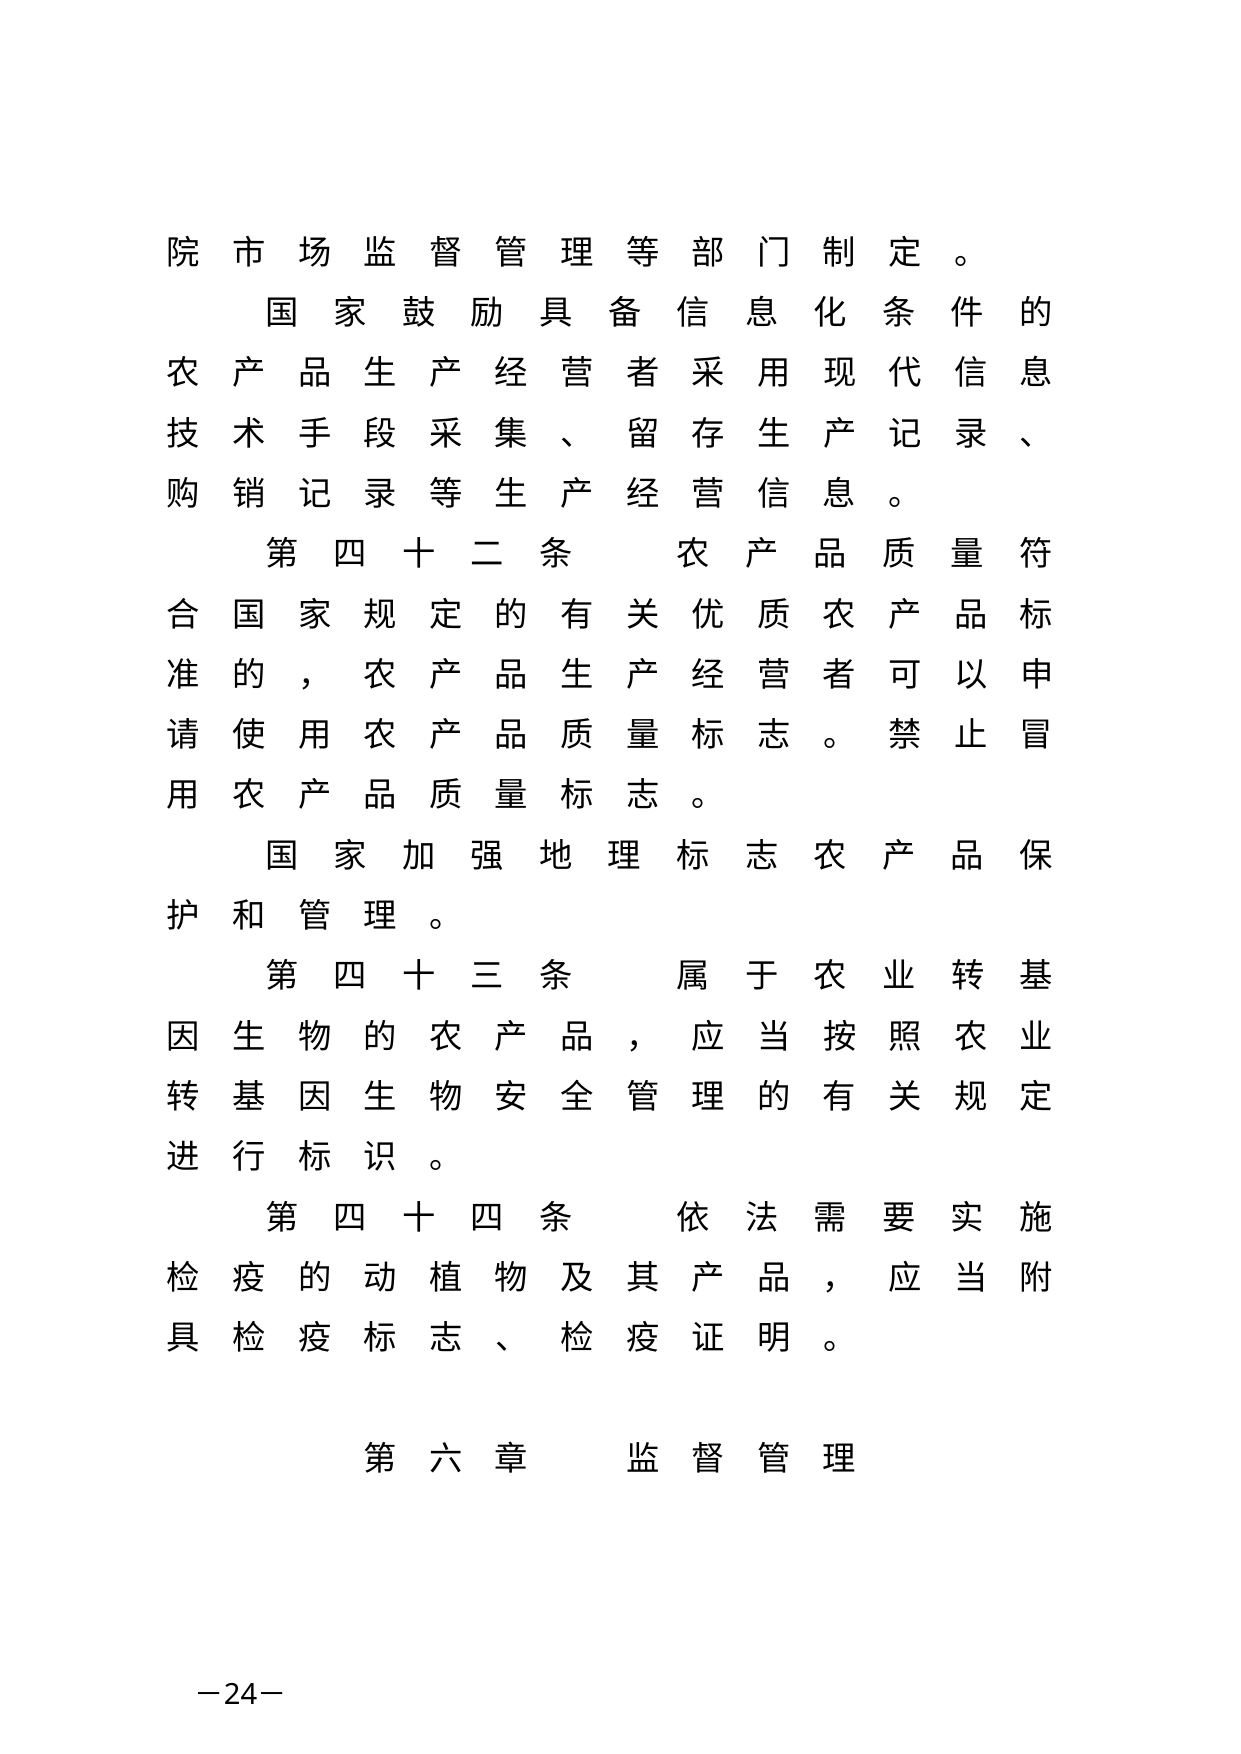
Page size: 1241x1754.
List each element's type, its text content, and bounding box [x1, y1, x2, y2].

text 第四十三条 属于农业转基因生物的农产品，应当按照农业转基因生物安全管理的有关规定进行标识。 [167, 943, 1085, 1184]
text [167, 219, 1085, 280]
text 第六章 监督管理 [167, 1426, 1085, 1486]
text 第四十四条 依法需要实施检疫的动植物及其产品，应当附具检疫标志、检疫证明。 [167, 1184, 1085, 1365]
text 国家加强地理标志农产品保护和管理。 [167, 822, 1085, 943]
text 第四十二条 农产品质量符合国家规定的有关优质农产品标准的，农产品生产经营者可以申请使用农产品质量标志。禁止冒用农产品质量标志。 [167, 521, 1085, 822]
text 国家鼓励具备信息化条件的农产品生产经营者采用现代信息技术手段采集、留存生产记录、购销记录等生产经营信息。 [167, 280, 1085, 521]
